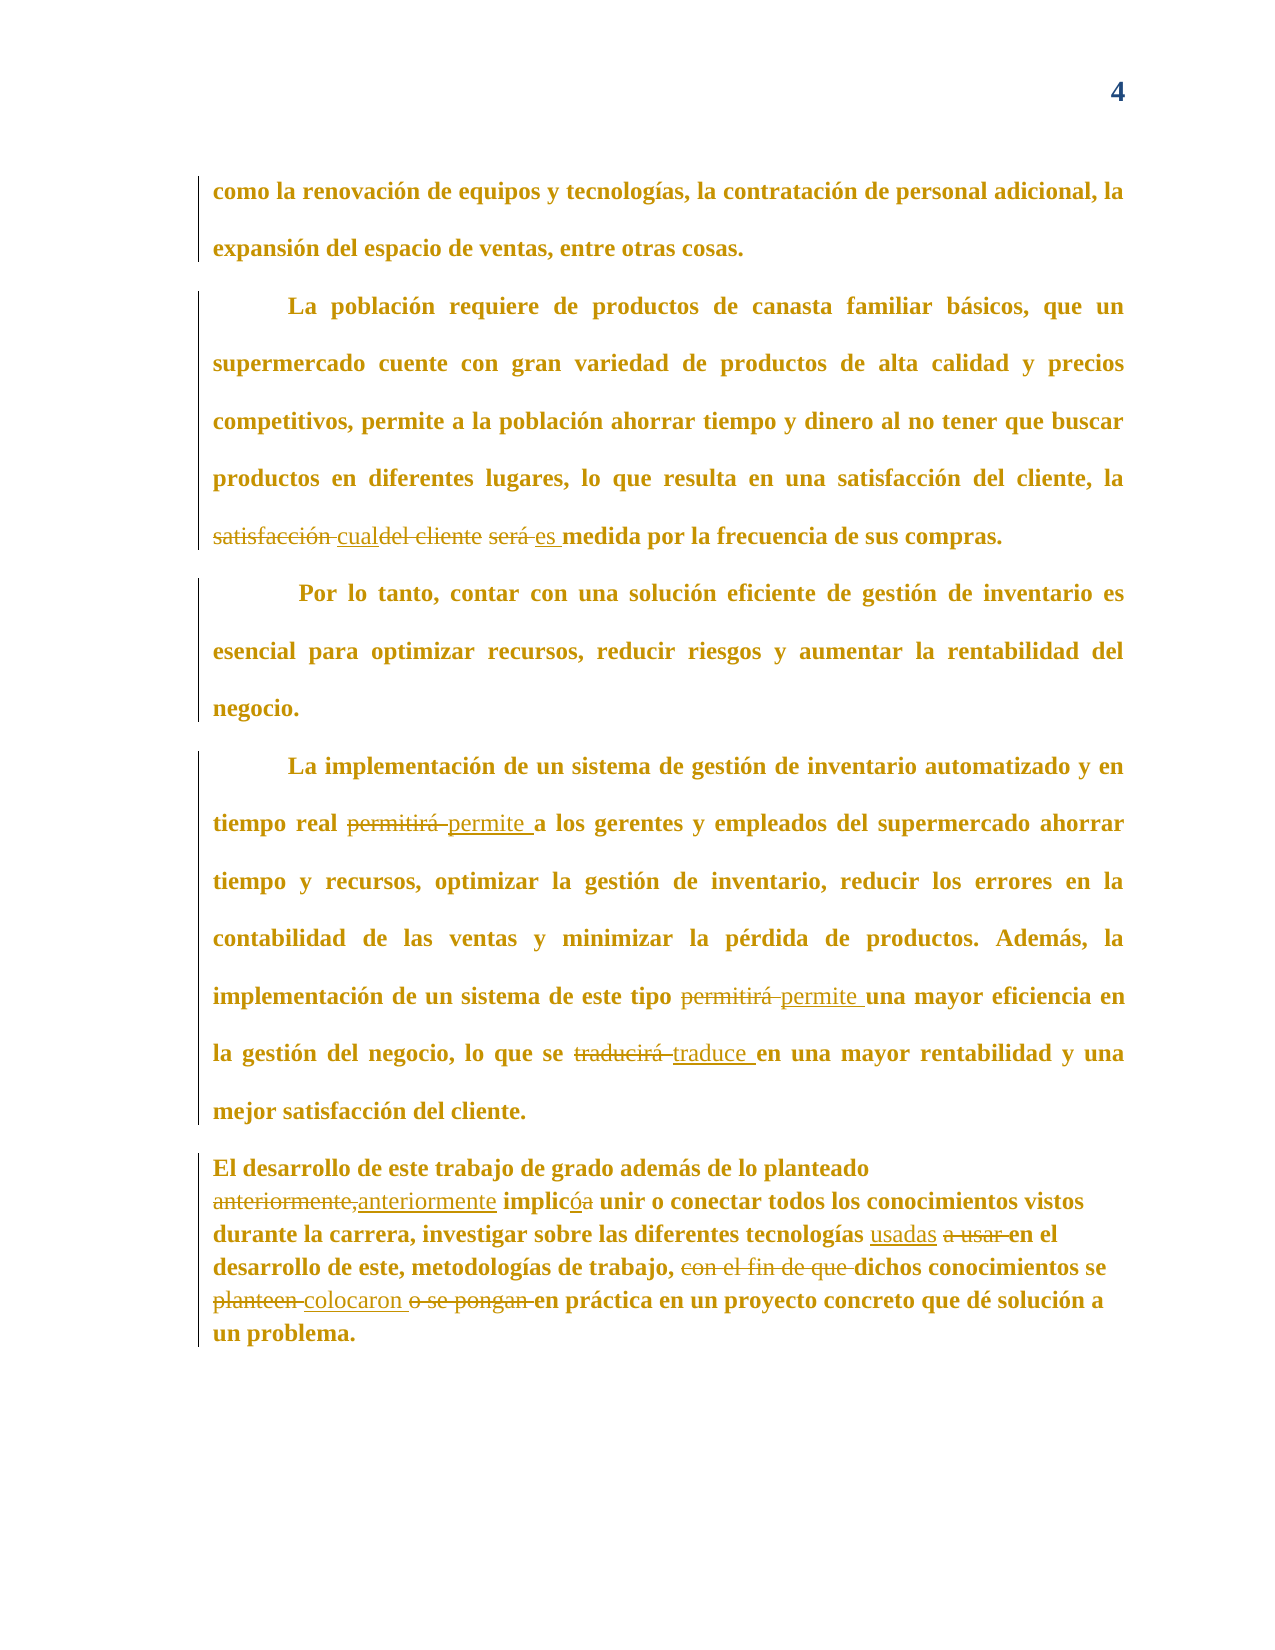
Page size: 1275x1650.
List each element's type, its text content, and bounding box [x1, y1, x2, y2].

text Por lo tanto, contar con una solución eficiente de gestión de inventario es esencial para optimizar recursos, reducir riesgos y aumentar la rentabilidad del negocio. [213, 578, 1125, 722]
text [213, 176, 1125, 262]
text La población requiere de productos de canasta familiar básicos, que un supermercado cuente con gran variedad de productos de alta calidad y precios competitivos, permite a la población ahorrar tiempo y dinero al no tener que buscar productos en diferentes lugares, lo que resulta en una satisfacción del cliente, la medida por la frecuencia de sus compras. [213, 291, 1125, 550]
text La implementación de un sistema de gestión de inventario automatizado y en tiempo real a los gerentes y empleados del supermercado ahorrar tiempo y recursos, optimizar la gestión de inventario, reducir los errores en la contabilidad de las ventas y minimizar la pérdida de productos. Además, la implementación de un sistema de este tipo una mayor eficiencia en la gestión del negocio, lo que se en una mayor rentabilidad y una mejor satisfacción del cliente. [213, 751, 1125, 1125]
text El desarrollo de este trabajo de grado además de lo planteado implic unir o conectar todos los conocimientos vistos durante la carrera, investigar sobre las diferentes tecnologías en el desarrollo de este, metodologías de trabajo, dichos conocimientos se en práctica en un proyecto concreto que dé solución a un problema. [213, 1153, 1125, 1347]
